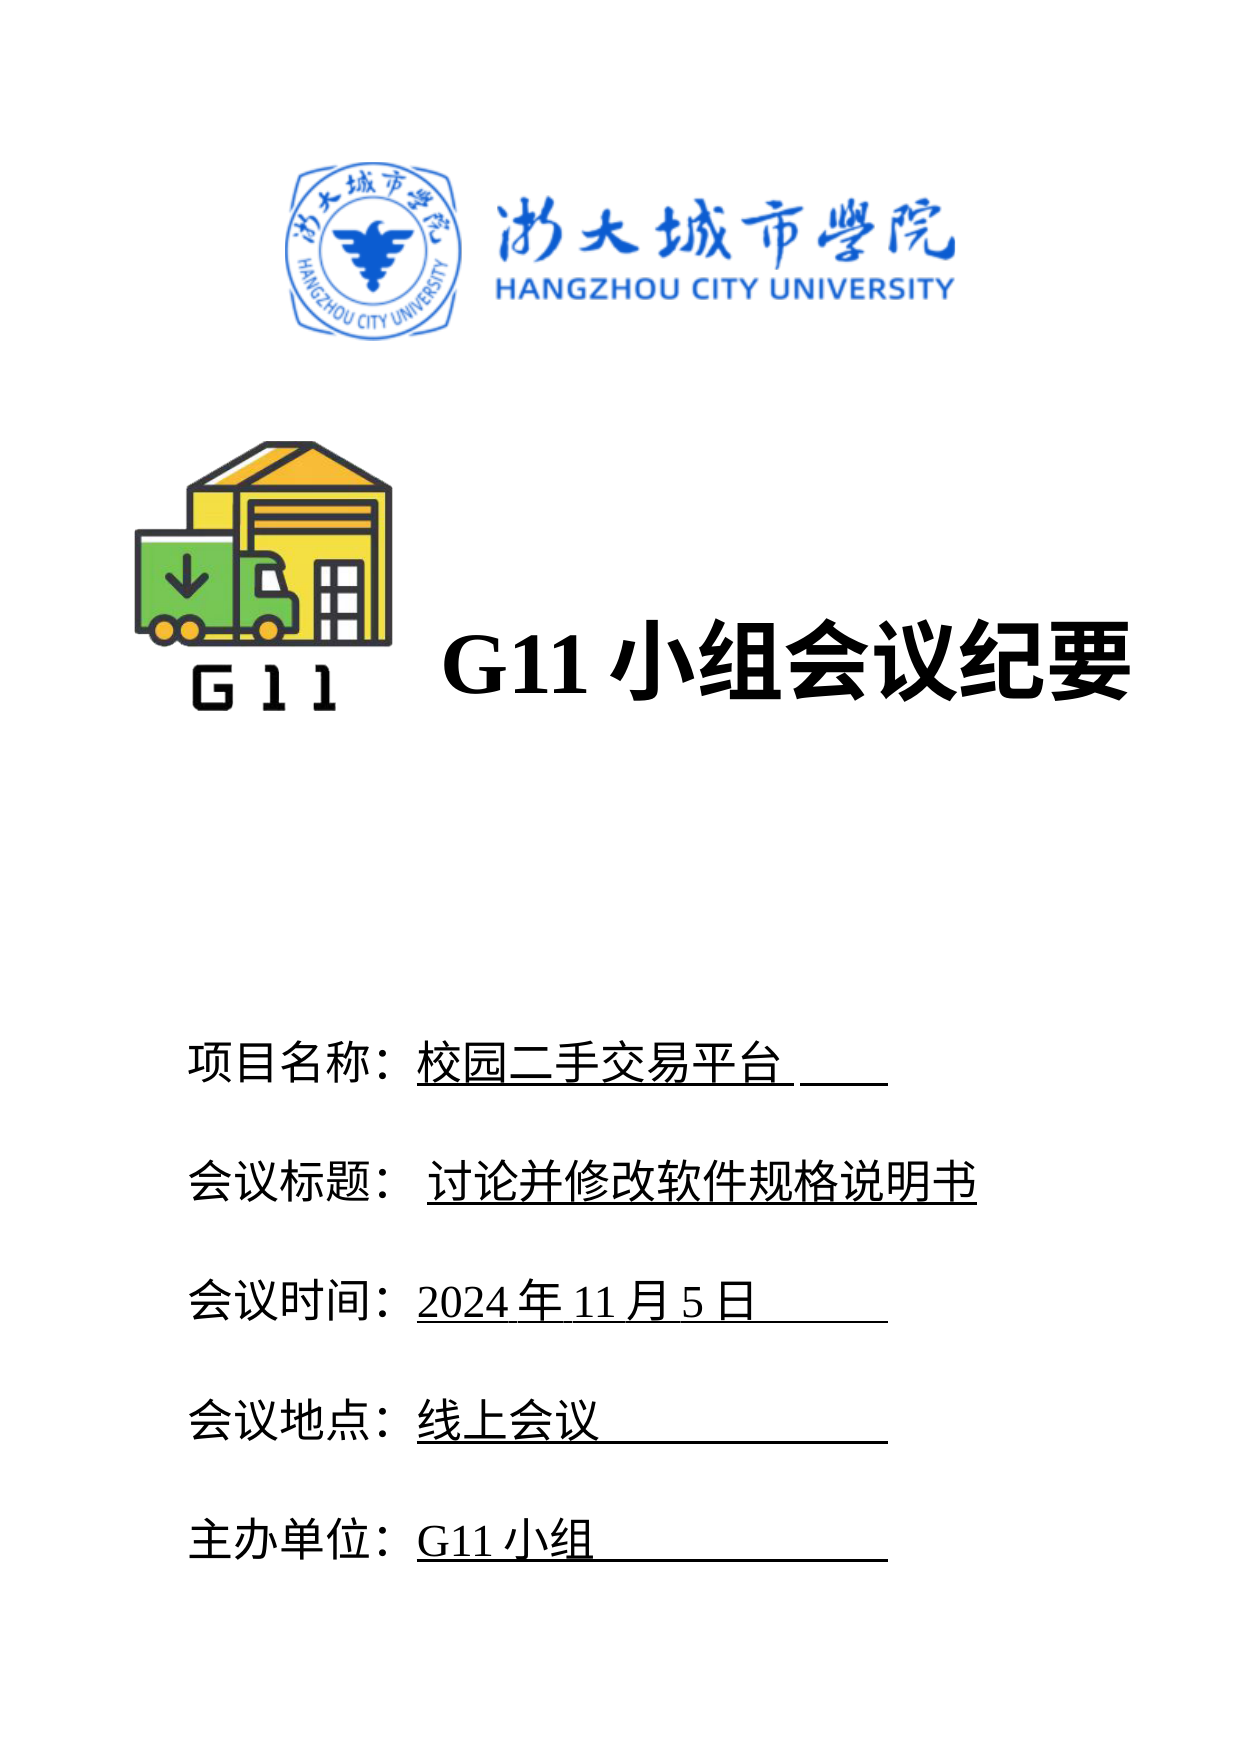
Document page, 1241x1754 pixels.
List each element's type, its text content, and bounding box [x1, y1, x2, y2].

text 主办单位：G11小组 [187, 1488, 1162, 1585]
text 会议地点：线上会议 [187, 1368, 1162, 1466]
text 项目名称：校园二手交易平台 [187, 1011, 1162, 1108]
text G11小组会议纪要 [187, 590, 1162, 720]
text 会议标题： 讨论并修改软件规格说明书 [187, 1130, 1162, 1227]
picture [285, 162, 956, 341]
text 会议时间：2024年11月5日 [187, 1249, 1162, 1347]
picture [134, 440, 393, 711]
